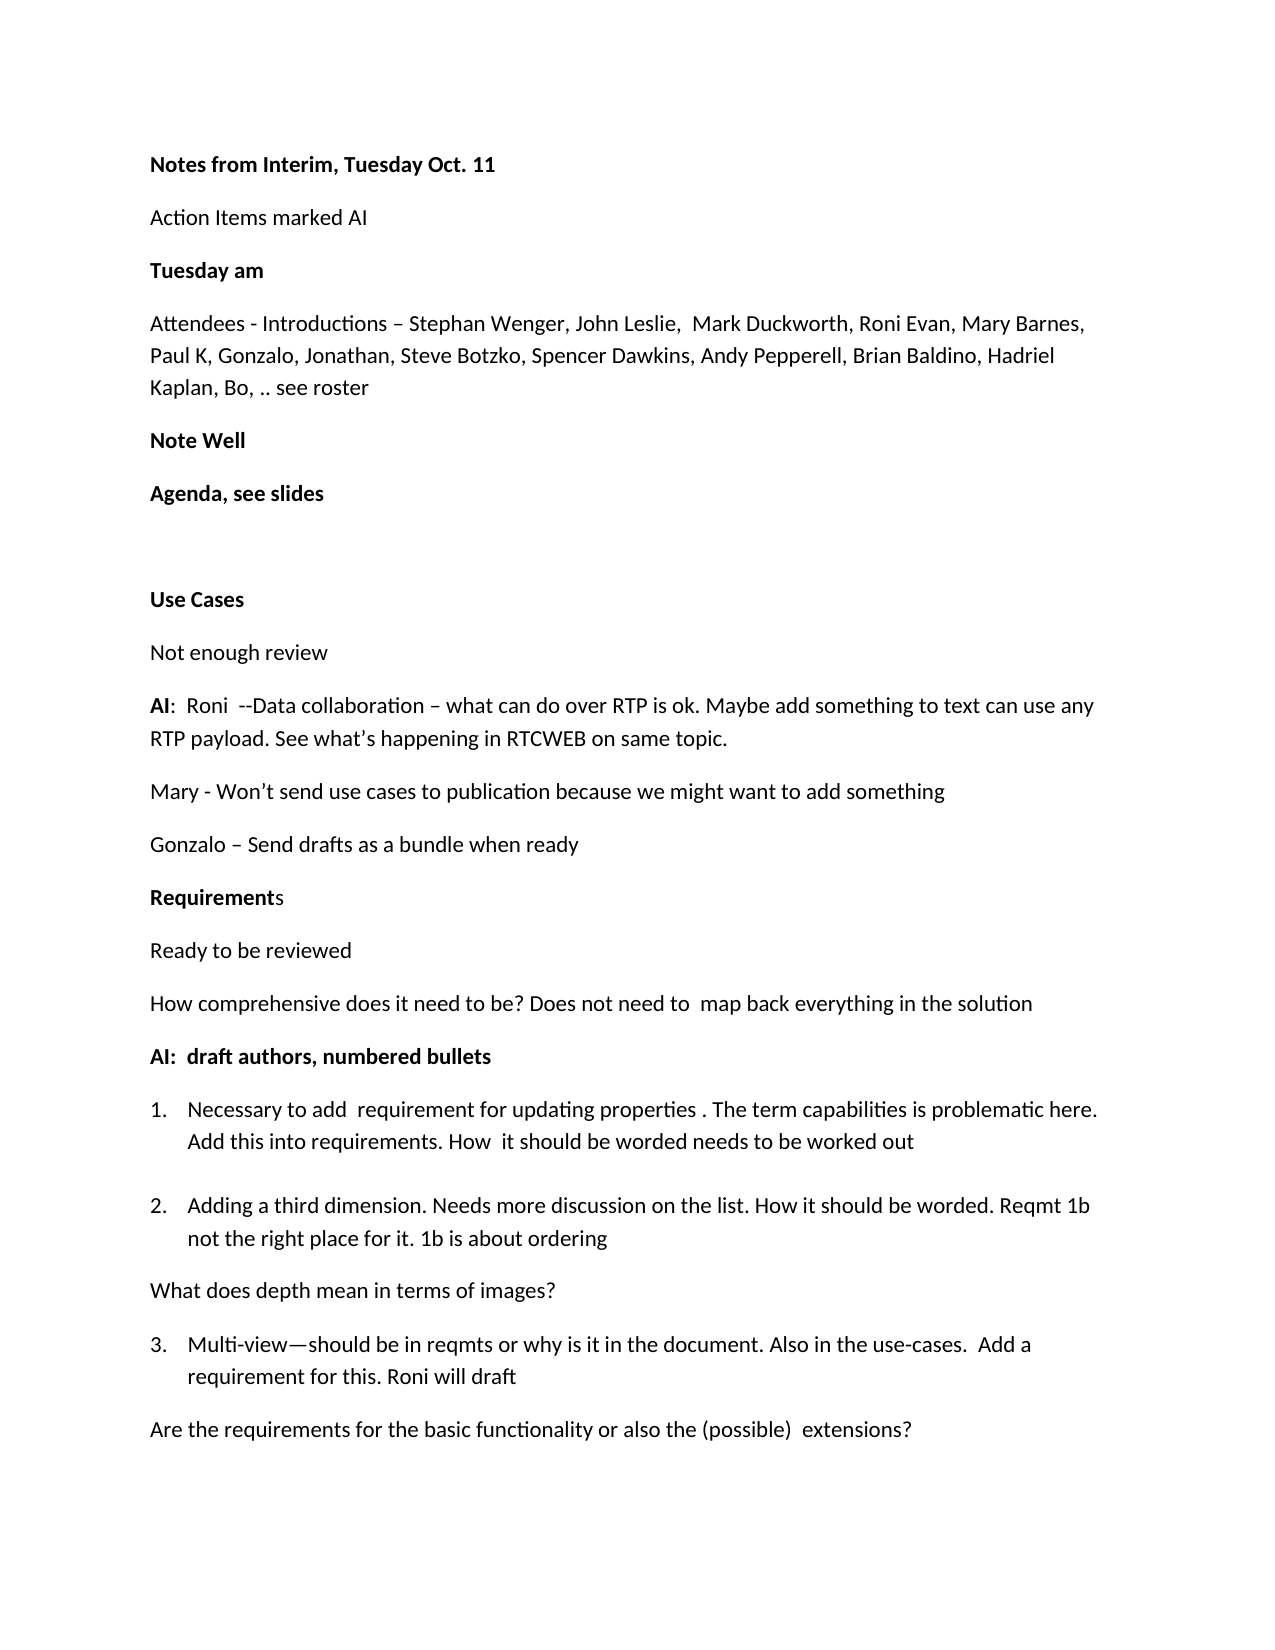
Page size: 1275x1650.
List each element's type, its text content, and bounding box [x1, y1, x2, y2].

text Attendees - Introductions – Stephan Wenger, John Leslie, Mark Duckworth, Roni Evan, Mary Barnes, Paul K, Gonzalo, Jonathan, Steve Botzko, Spencer Dawkins, Andy Pepperell, Brian Baldino, Hadriel Kaplan, Bo, .. see roster [150, 309, 1125, 401]
text AI: Roni --Data collaboration – what can do over RTP is ok. Maybe add something to text can use any RTP payload. See what’s happening in RTCWEB on same topic. [150, 692, 1125, 752]
text Are the requirements for the basic functionality or also the (possible) extensions? [150, 1415, 1125, 1443]
list Necessary to add requirement for updating properties . The term capabilities is problematic here. Add this into requirements. How it should be worded needs to be worked out [150, 1095, 1125, 1155]
text Agenda, see slides [150, 479, 1125, 507]
text Mary - Won’t send use cases to publication because we might want to add something [150, 777, 1125, 805]
text What does depth mean in terms of images? [150, 1277, 1125, 1305]
text How comprehensive does it need to be? Does not need to map back everything in the solution [150, 989, 1125, 1017]
text Note Well [150, 426, 1125, 454]
text Action Items marked AI [150, 203, 1125, 231]
list Adding a third dimension. Needs more discussion on the list. How it should be worded. Reqmt 1b not the right place for it. 1b is about ordering [150, 1191, 1125, 1252]
text Requirements [150, 883, 1125, 911]
text Gonzalo – Send drafts as a bundle when ready [150, 830, 1125, 858]
text Ready to be reviewed [150, 936, 1125, 964]
text Use Cases [150, 586, 1125, 613]
text Not enough review [150, 638, 1125, 667]
text Tuesday am [150, 256, 1125, 284]
text AI: draft authors, numbered bullets [150, 1042, 1125, 1070]
list Multi-view—should be in reqmts or why is it in the document. Also in the use-cases. Add a requirement for this. Roni will draft [150, 1330, 1125, 1390]
text Notes from Interim, Tuesday Oct. 11 [150, 150, 1125, 178]
